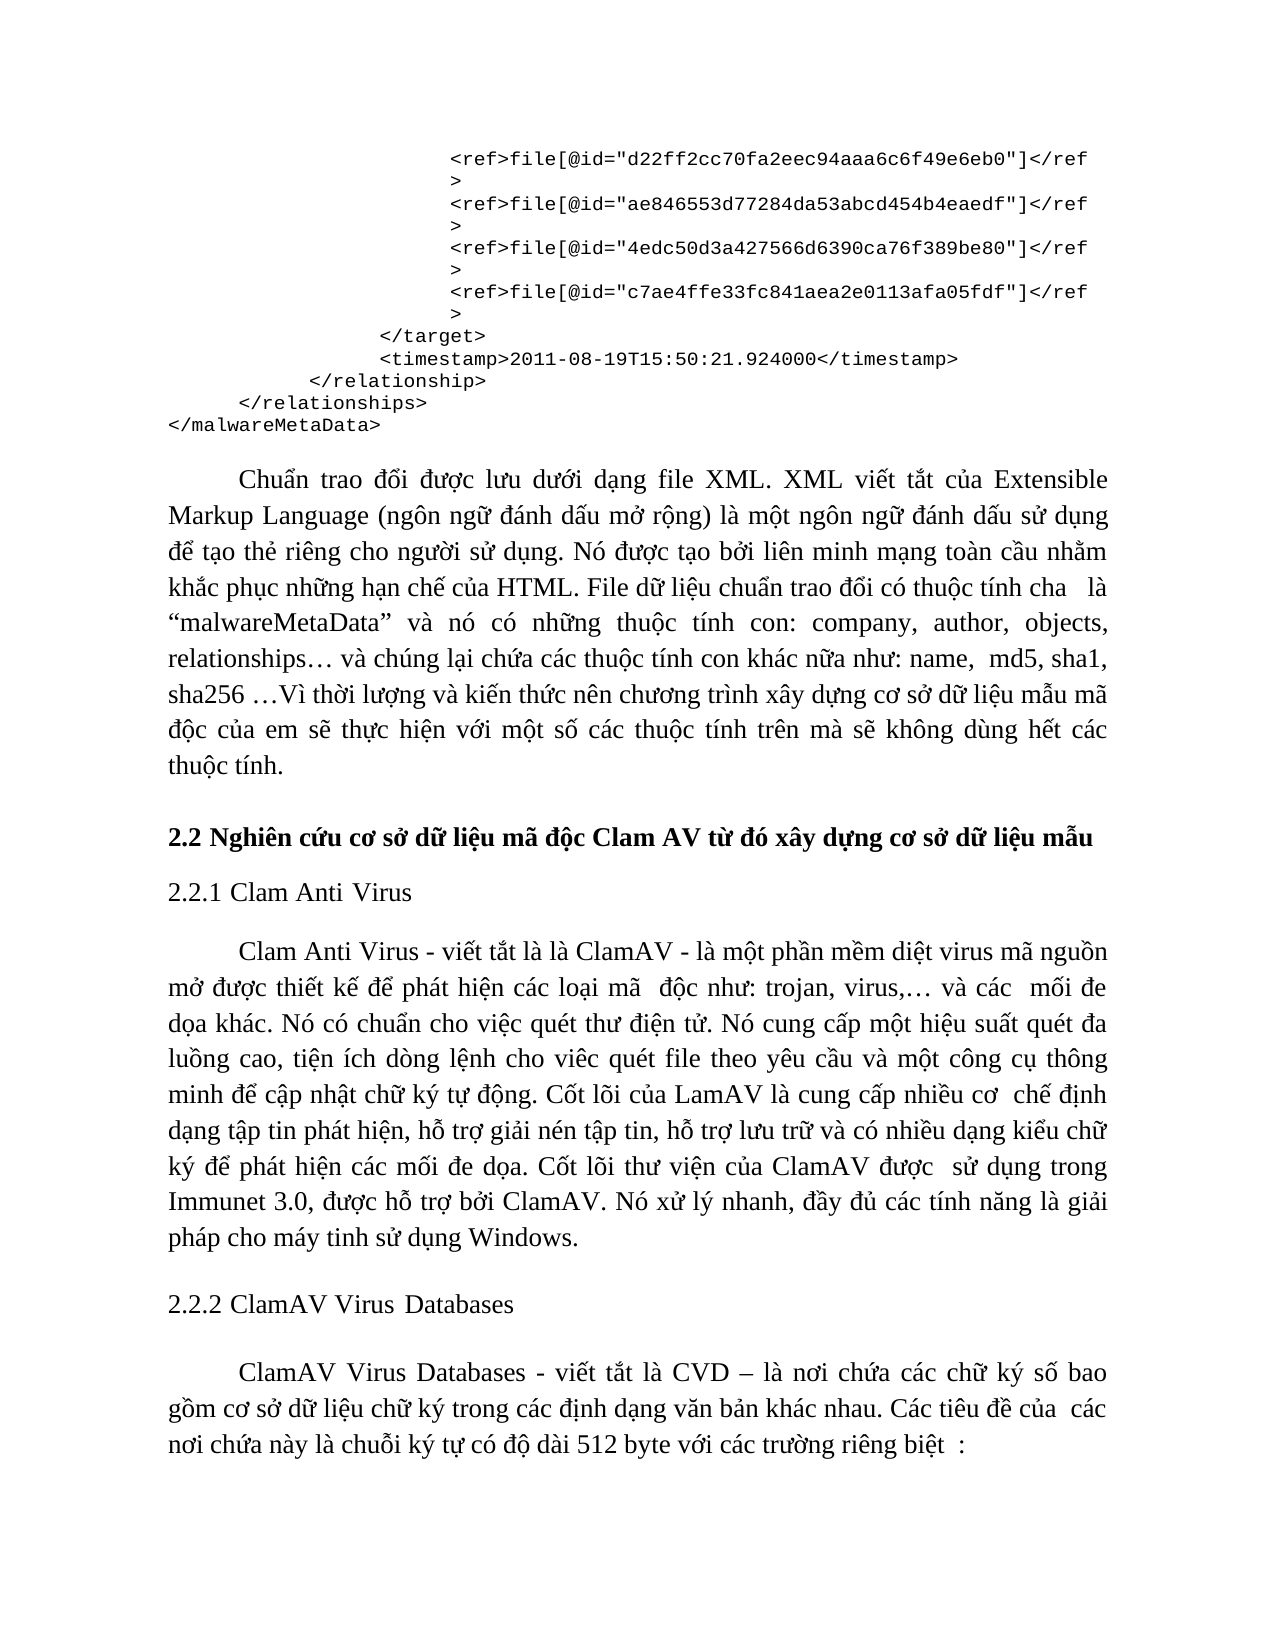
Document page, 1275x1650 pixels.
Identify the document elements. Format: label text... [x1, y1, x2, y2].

text </target> [379, 327, 1125, 348]
text </relationship> [309, 372, 1125, 393]
text > [450, 305, 1125, 326]
text <ref>file[@id="c7ae4ffe33fc841aea2e0113afa05fdf"]</ref [450, 283, 1125, 304]
list Clam Anti Virus [168, 876, 1125, 907]
text ClamAV Virus Databases - viết tắt là CVD – là nơi chứa các chữ ký số bao gồm cơ sở dữ liệu chữ ký trong các định dạng văn bản khác nhau. Các tiêu đề của các nơi chứa này là chuỗi ký tự có độ dài 512 byte với các trường riêng biệt : [168, 1356, 1109, 1459]
text </malwareMetaData> [168, 416, 1125, 437]
text Chuẩn trao đổi được lưu dưới dạng file XML. XML viết tắt của Extensible Markup Language (ngôn ngữ đánh dấu mở rộng) là một ngôn ngữ đánh dấu sử dụng để tạo thẻ riêng cho người sử dụng. Nó được tạo bởi liên minh mạng toàn cầu nhằm khắc phục những hạn chế của HTML. File dữ liệu chuẩn trao đổi có thuộc tính cha là “malwareMetaData” và nó có những thuộc tính con: company, author, objects, relationships… và chúng lại chứa các thuộc tính con khác nữa như: name, md5, sha1, sha256 …Vì thời lượng và kiến thức nên chương trình xây dựng cơ sở dữ liệu mẫu mã độc của em sẽ thực hiện với một số các thuộc tính trên mà sẽ không dùng hết các thuộc tính. [168, 463, 1109, 780]
text > [450, 216, 1125, 238]
list ClamAV Virus Databases [168, 1288, 1125, 1320]
text Clam Anti Virus - viết tắt là là ClamAV - là một phần mềm diệt virus mã nguồn mở được thiết kế để phát hiện các loại mã độc như: trojan, virus,… và các mối đe dọa khác. Nó có chuẩn cho việc quét thư điện tử. Nó cung cấp một hiệu suất quét đa luồng cao, tiện ích dòng lệnh cho viêc quét file theo yêu cầu và một công cụ thông minh để cập nhật chữ ký tự động. Cốt lõi của LamAV là cung cấp nhiều cơ chế định dạng tập tin phát hiện, hỗ trợ giải nén tập tin, hỗ trợ lưu trữ và có nhiều dạng kiểu chữ ký để phát hiện các mối đe dọa. Cốt lõi thư viện của ClamAV được sử dụng trong Immunet 3.0, được hỗ trợ bởi ClamAV. Nó xử lý nhanh, đầy đủ các tính năng là giải pháp cho máy tinh sử dụng Windows. [168, 935, 1109, 1252]
text > [450, 261, 1125, 282]
text > [450, 172, 1125, 193]
text <ref>file[@id="d22ff2cc70fa2eec94aaa6c6f49e6eb0"]</ref [450, 150, 1125, 171]
text <ref>file[@id="ae846553d77284da53abcd454b4eaedf"]</ref [450, 194, 1125, 216]
text <timestamp>2011-08-19T15:50:21.924000</timestamp> [379, 349, 1125, 371]
text <ref>file[@id="4edc50d3a427566d6390ca76f389be80"]</ref [450, 239, 1125, 260]
text </relationships> [238, 394, 1125, 415]
subtitle Nghiên cứu cơ sở dữ liệu mã độc Clam AV từ đó xây dựng cơ sở dữ liệu mẫu [168, 821, 1125, 853]
